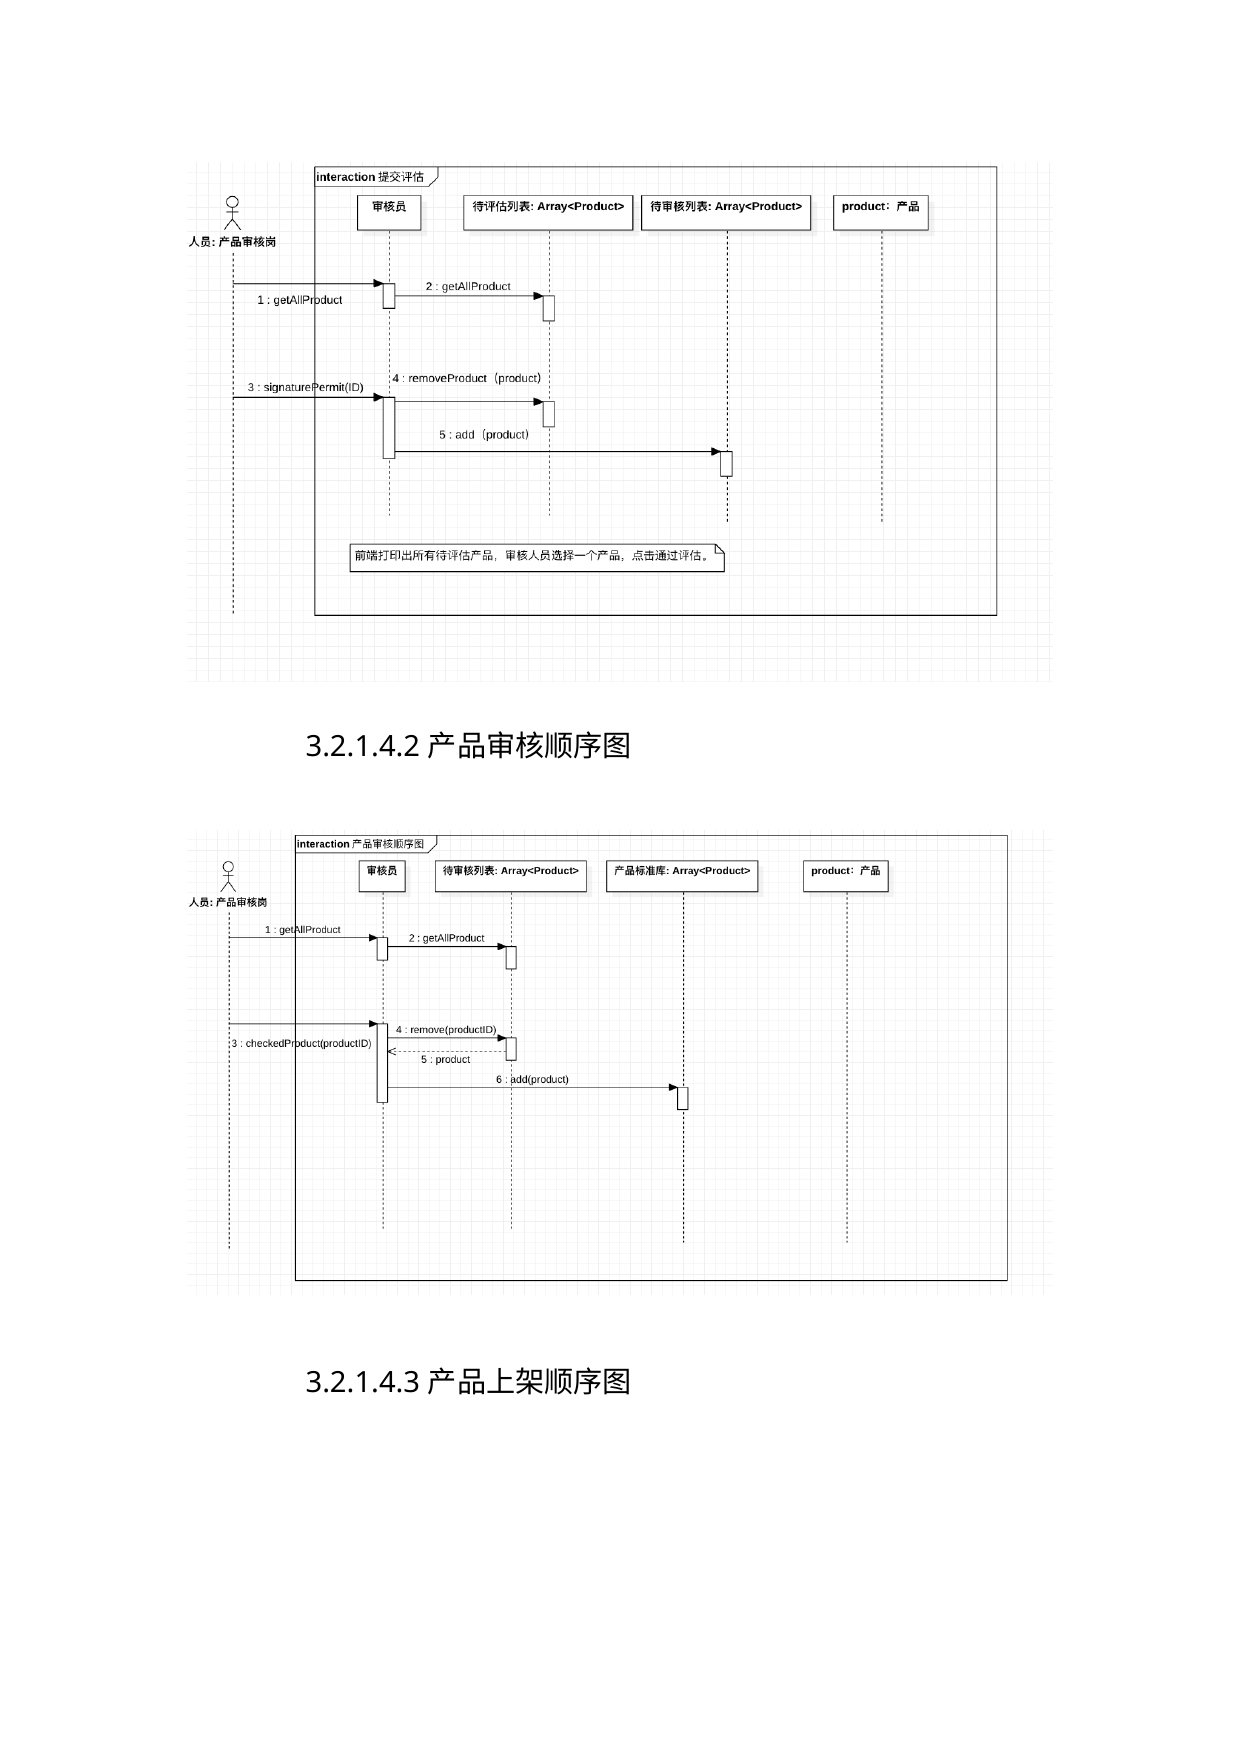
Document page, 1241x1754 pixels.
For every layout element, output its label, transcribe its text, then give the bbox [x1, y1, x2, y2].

picture [187, 162, 1053, 682]
subtitle 产品审核顺序图 [305, 711, 1053, 776]
subtitle 产品上架顺序图 [305, 1347, 1053, 1412]
picture [187, 830, 1053, 1295]
